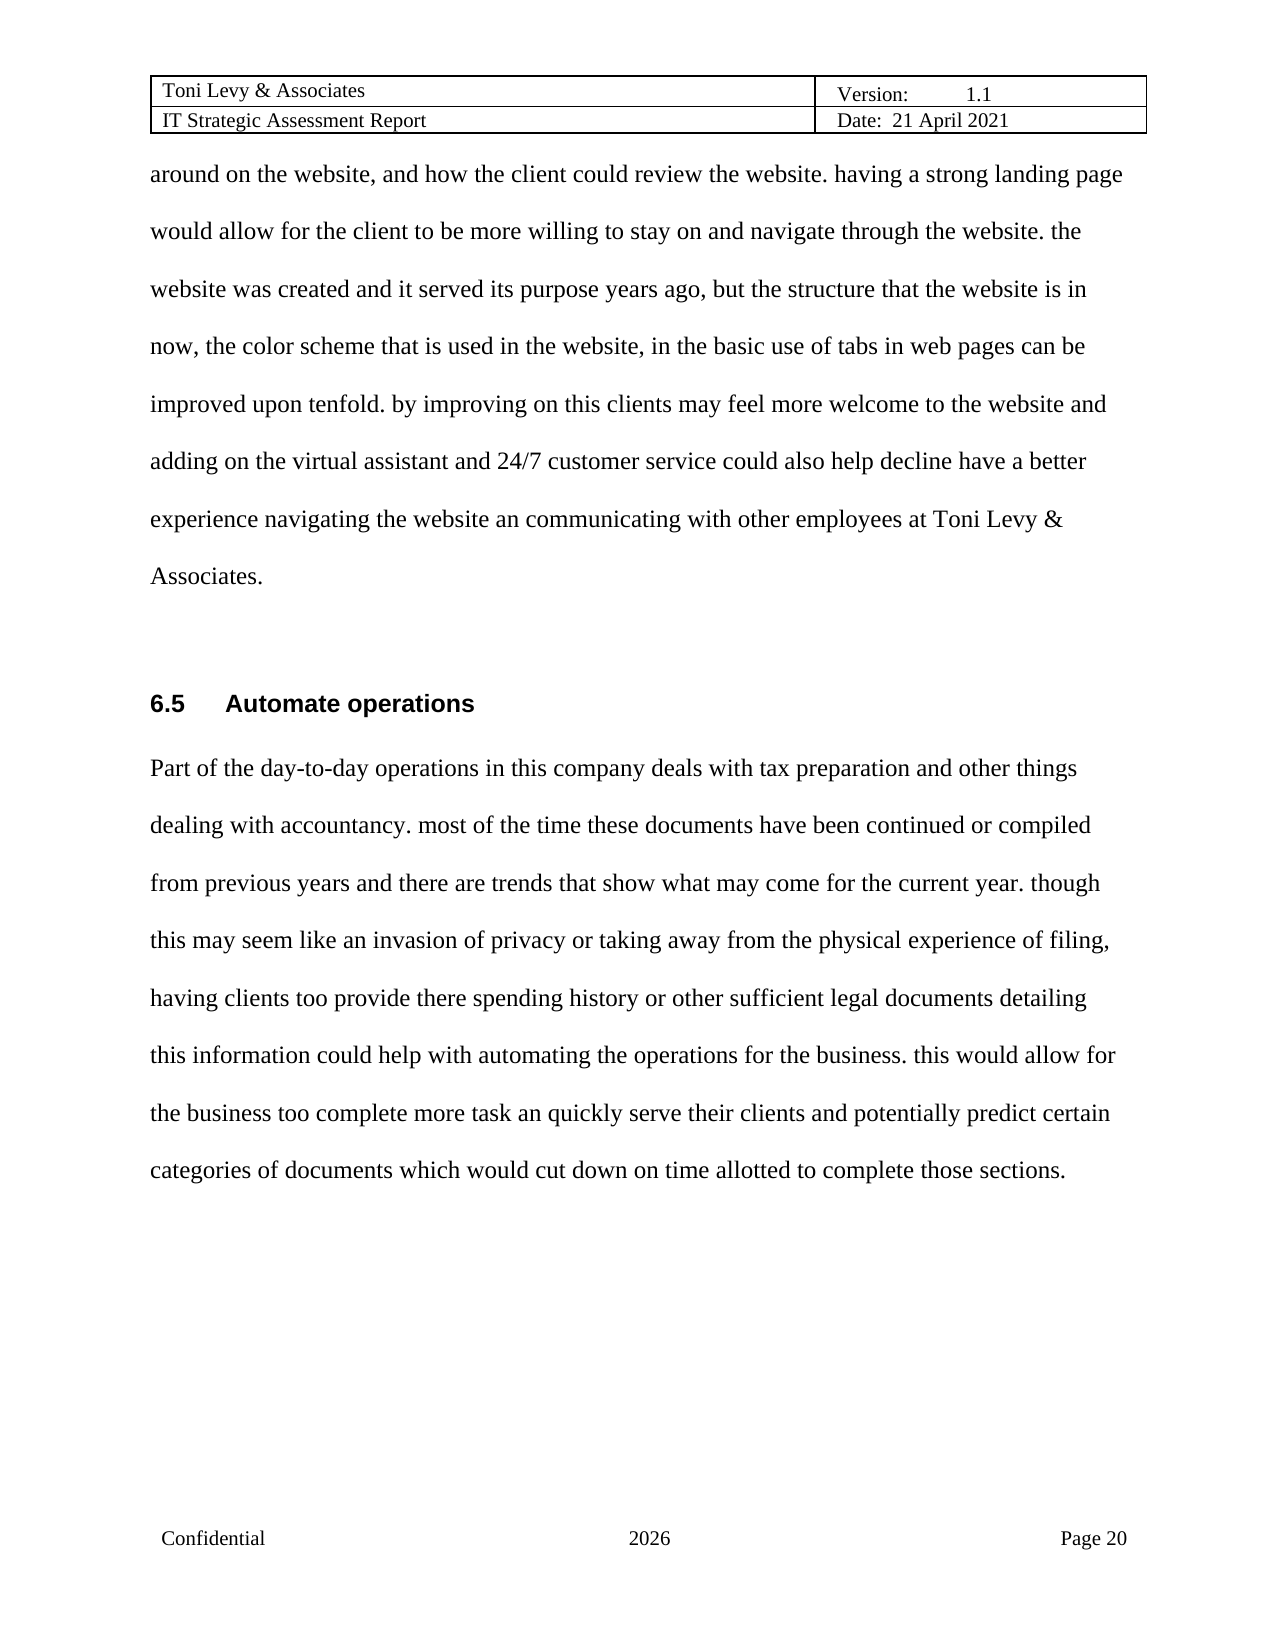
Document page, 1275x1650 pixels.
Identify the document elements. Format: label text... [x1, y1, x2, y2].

subtitle Automate operations [150, 689, 1125, 718]
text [150, 159, 1125, 590]
text Part of the day-to-day operations in this company deals with tax preparation and other things dealing with accountancy. most of the time these documents have been continued or compiled from previous years and there are trends that show what may come for the current year. though this may seem like an invasion of privacy or taking away from the physical experience of filing, having clients too provide there spending history or other sufficient legal documents detailing this information could help with automating the operations for the business. this would allow for the business too complete more task an quickly serve their clients and potentially predict certain categories of documents which would cut down on time allotted to complete those sections. [150, 753, 1125, 1184]
